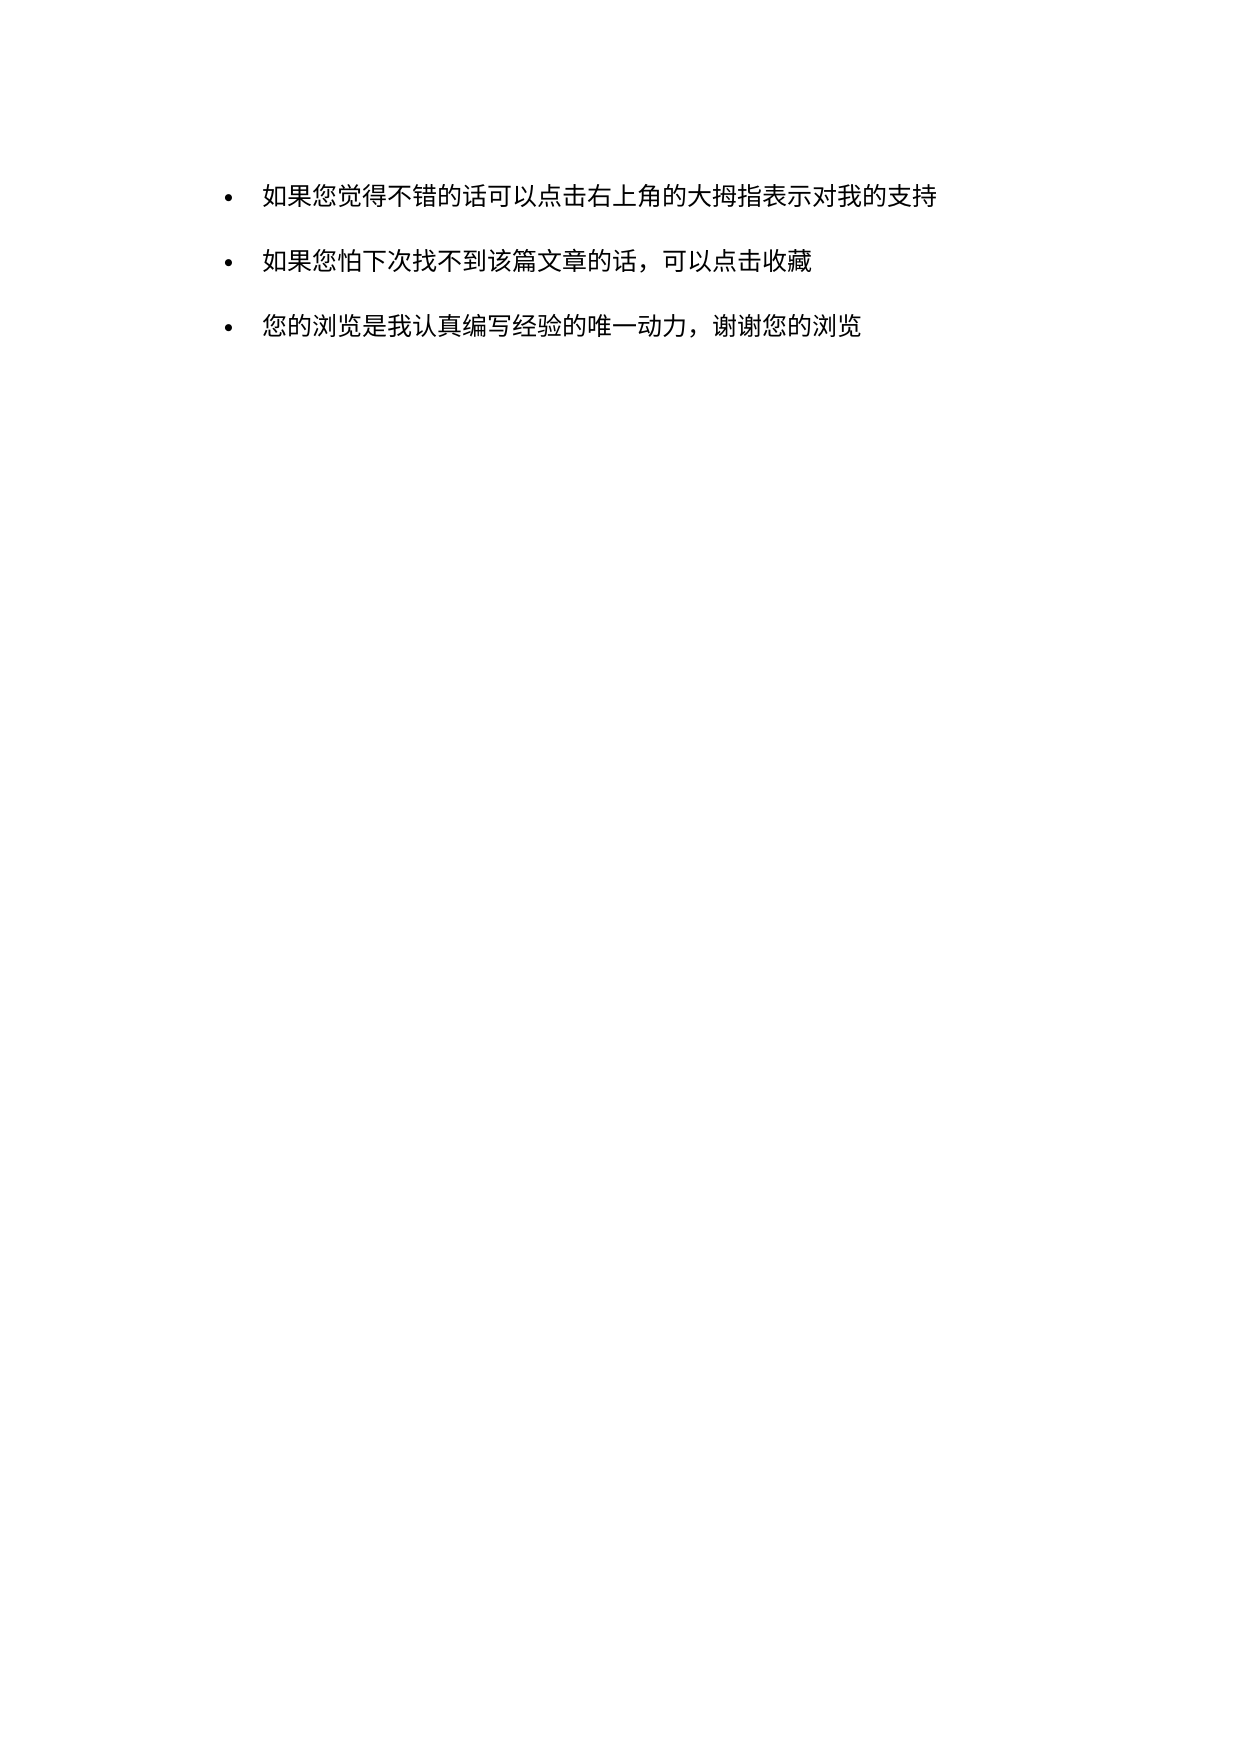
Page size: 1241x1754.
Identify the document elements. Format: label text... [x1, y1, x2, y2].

list 您的浏览是我认真编写经验的唯一动力，谢谢您的浏览 [225, 292, 1053, 357]
list 如果您怕下次找不到该篇文章的话，可以点击收藏 [225, 227, 1053, 292]
list 如果您觉得不错的话可以点击右上角的大拇指表示对我的支持 [225, 162, 1053, 227]
